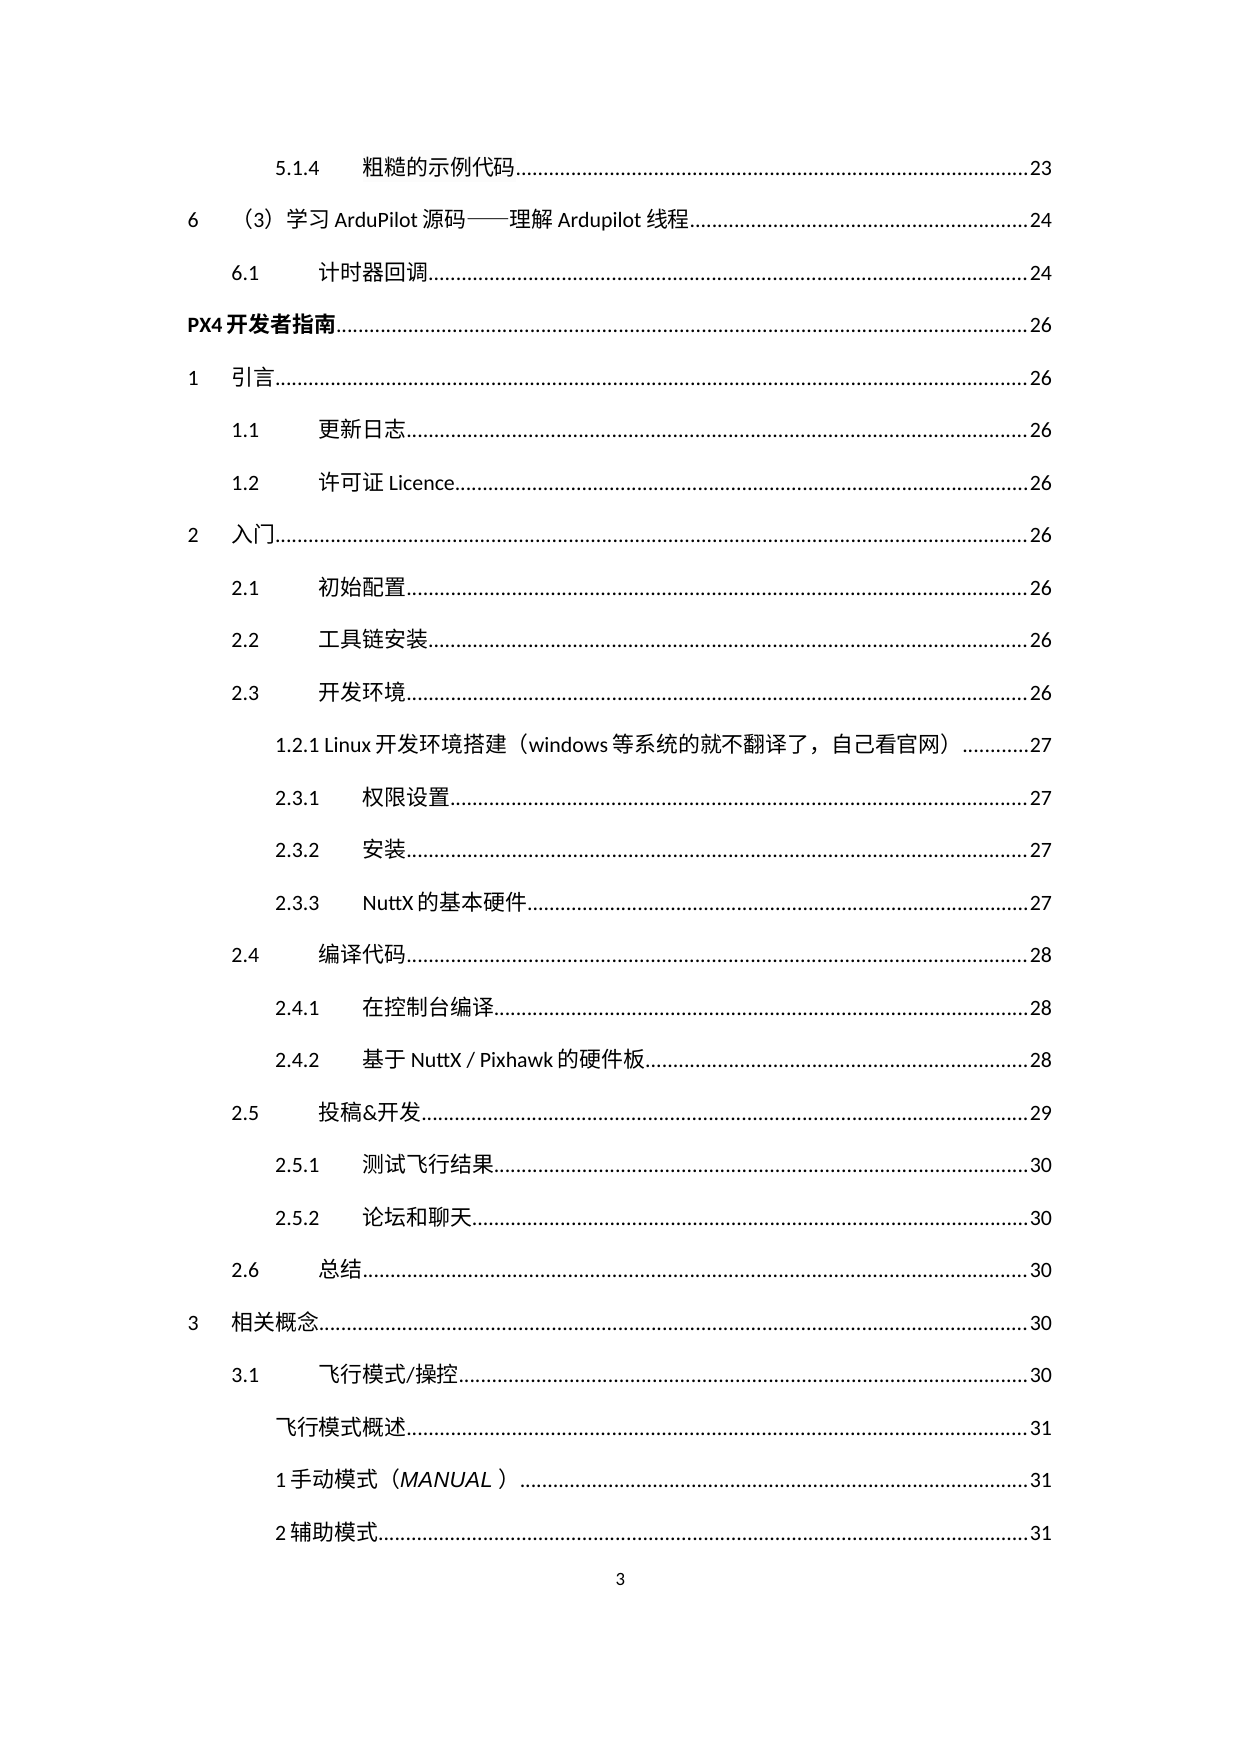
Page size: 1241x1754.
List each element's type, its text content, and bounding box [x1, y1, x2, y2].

text 1.1 更新日志 26 [231, 412, 1053, 444]
text 2.4 编译代码 28 [231, 937, 1053, 969]
text 2.1 初始配置 26 [231, 570, 1053, 602]
text 2 入门 26 [187, 517, 1053, 549]
text 2.5.2 论坛和聊天 30 [275, 1200, 1053, 1232]
text 2.5 投稿&开发 29 [231, 1095, 1053, 1127]
text 6 （3）学习ArduPilot源码——理解Ardupilot线程 24 [187, 202, 1053, 234]
text 2.2 工具链安装 26 [231, 622, 1053, 654]
text 1手动模式（MANUAL ） 31 [275, 1462, 1053, 1494]
text 2.3 开发环境 26 [406, 675, 1053, 707]
text 3.1 飞行模式/操控 30 [231, 1357, 1053, 1389]
text 2.3.2 安装 27 [275, 832, 1053, 864]
text 5.1.4 粗糙的示例代码 23 [516, 150, 1053, 182]
text 2.4.1 在控制台编译 28 [275, 990, 1053, 1022]
text 3 相关概念 30 [187, 1305, 1053, 1337]
text 5.1.4 粗糙的示例代码 23 [275, 150, 363, 182]
text PX4开发者指南 26 [187, 307, 1053, 339]
text 2.3 开发环境 26 [231, 675, 319, 707]
text 2.3.1 权限设置 27 [275, 780, 363, 812]
text 1.2 许可证Licence 26 [231, 465, 1053, 497]
text 2.3.1 权限设置 27 [450, 780, 1053, 812]
text 2.4.2 基于NuttX / Pixhawk的硬件板 28 [275, 1042, 1053, 1074]
text 2.5.1 测试飞行结果 30 [275, 1147, 1053, 1179]
text 1.2.1 Linux开发环境搭建（windows等系统的就不翻译了，自己看官网） 27 [275, 727, 1053, 759]
text 1 引言 26 [187, 360, 1053, 392]
text 2.6 总结 30 [231, 1252, 1053, 1284]
text 2.3.3 NuttX的基本硬件 27 [275, 885, 1053, 917]
text 6.1 计时器回调 24 [231, 255, 1053, 287]
text 飞行模式概述 31 [275, 1410, 1053, 1442]
text 2辅助模式 31 [275, 1515, 1053, 1547]
